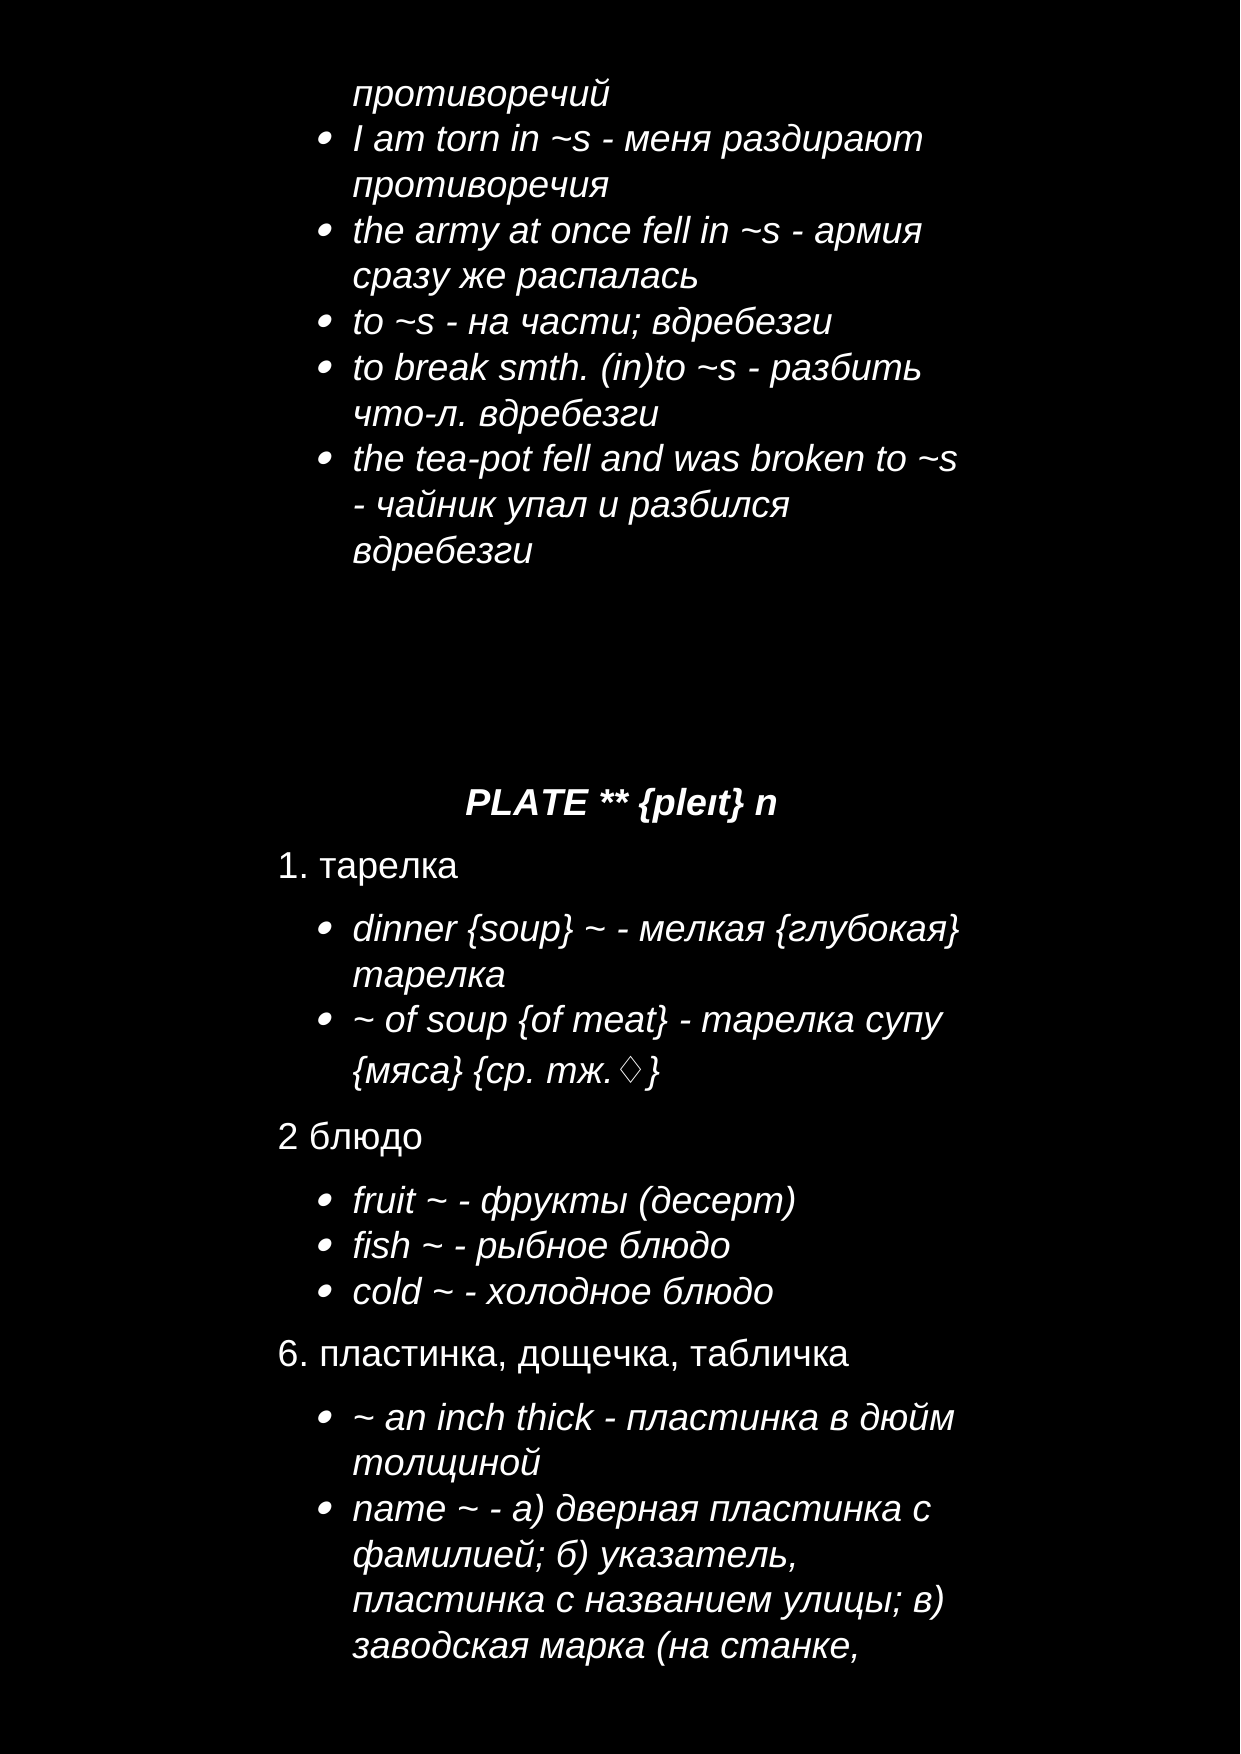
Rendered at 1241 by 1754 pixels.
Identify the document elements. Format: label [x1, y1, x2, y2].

table_header [270, 62, 976, 1675]
